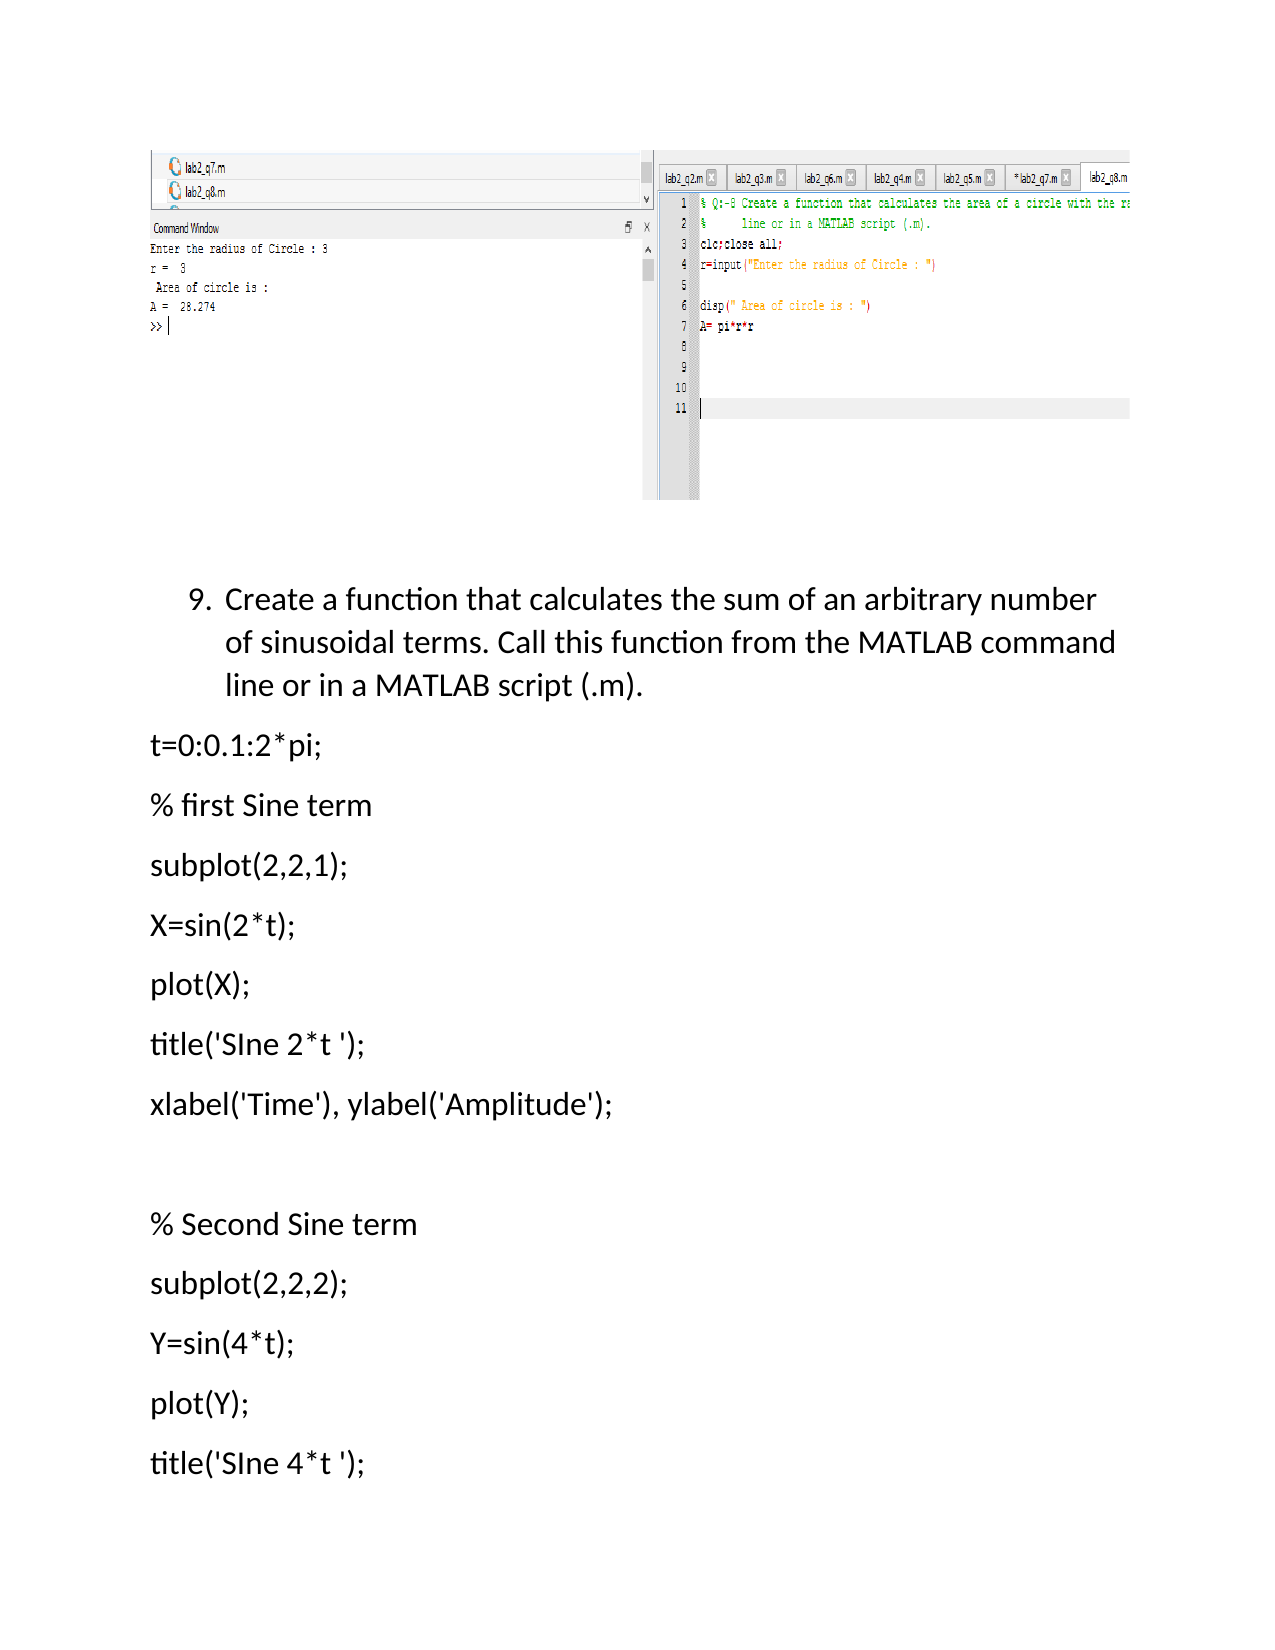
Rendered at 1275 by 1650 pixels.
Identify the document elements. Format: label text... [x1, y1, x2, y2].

text % first Sine term [150, 784, 1125, 825]
list Create a function that calculates the sum of an arbitrary number of sinusoidal terms. Call this function from the MATLAB command line or in a MATLAB script (.m). [187, 578, 1125, 705]
text X=sin(2*t); [150, 903, 1125, 944]
text t=0:0.1:2*pi; [150, 724, 1125, 765]
text Y=sin(4*t); [150, 1322, 1125, 1363]
text % Second Sine term [150, 1202, 1125, 1243]
text subplot(2,2,2); [150, 1262, 1125, 1303]
text title('SIne 4*t '); [150, 1442, 1125, 1482]
text xlabel('Time'), ylabel('Amplitude'); [150, 1083, 1125, 1124]
text subplot(2,2,1); [150, 844, 1125, 884]
picture [150, 150, 1130, 500]
text plot(X); [150, 963, 1125, 1004]
text plot(Y); [150, 1382, 1125, 1423]
text title('SIne 2*t '); [150, 1023, 1125, 1064]
